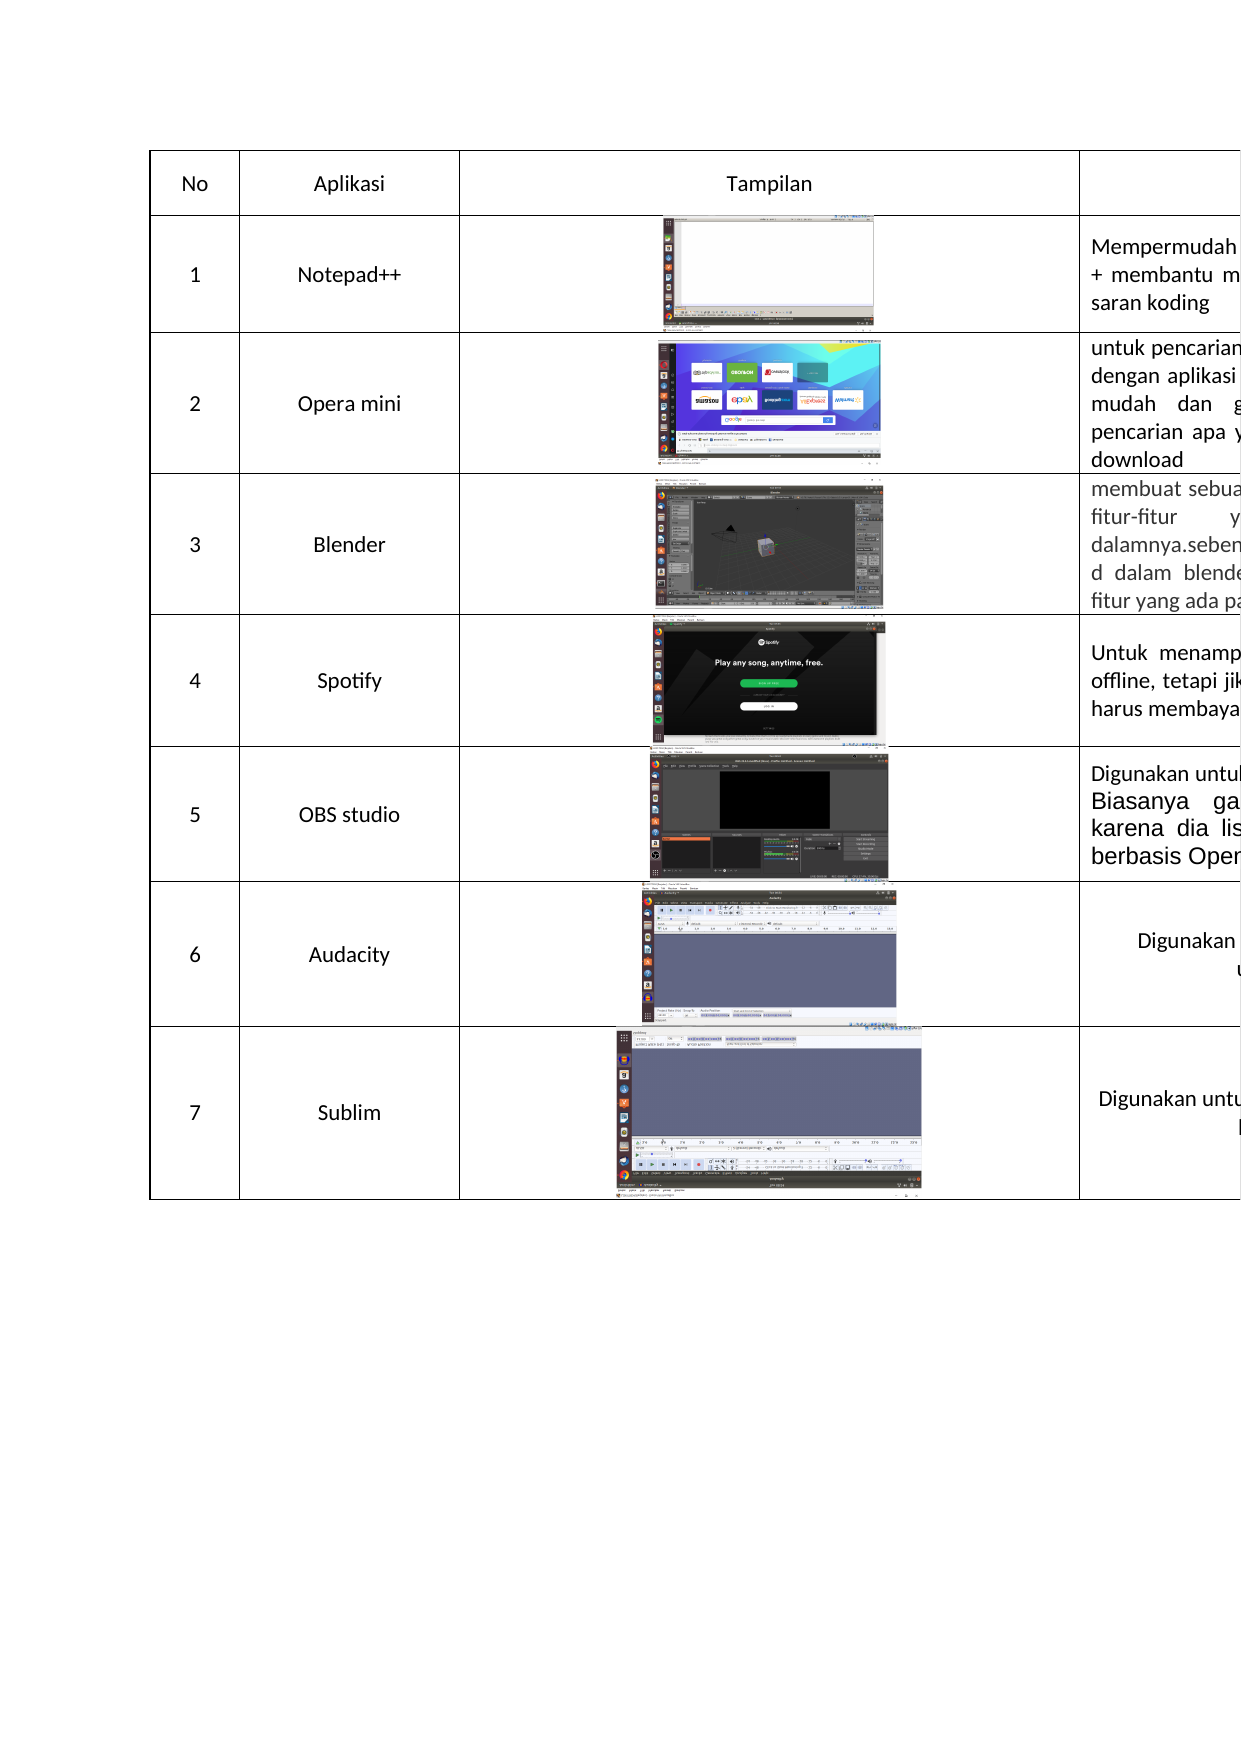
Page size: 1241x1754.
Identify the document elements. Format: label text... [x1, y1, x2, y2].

table_cell 1 [151, 216, 239, 332]
picture [616, 615, 922, 1198]
picture [658, 340, 881, 465]
table_cell [460, 615, 652, 746]
table_cell [460, 474, 1079, 614]
table_header Aplikasi [240, 151, 459, 215]
table_cell Opera mini [240, 333, 459, 473]
table_cell [460, 747, 649, 881]
table_cell 4 [151, 615, 239, 746]
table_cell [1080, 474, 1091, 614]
table_cell Sublim [240, 1027, 459, 1199]
table_cell [886, 615, 1079, 746]
table_cell OBS studio [240, 747, 459, 881]
table_cell [460, 333, 1079, 473]
table_header Fungsi [1080, 151, 1240, 215]
table_cell 5 [151, 747, 239, 881]
table_cell 3 [151, 474, 239, 614]
table_cell Notepad++ [240, 216, 459, 332]
table_header No [151, 151, 239, 215]
table_cell [460, 1027, 1079, 1199]
table_cell untuk pencarian apa pun/bisa juga di sebut browser dengan aplikasi tersebut kita mau mencari apa saja mudah dan gampang cukup ketik di kolom pencarian apa yang sedang di cari bisa juga untuk download [1080, 333, 1240, 473]
picture [655, 479, 884, 609]
table_cell Mempermudah melakukan coding karena notepad++ membantu mengetiakan koding seperti memberi saran koding [1080, 216, 1240, 332]
table_cell Blender [240, 474, 459, 614]
table_cell Audacity [240, 882, 459, 1026]
table_header Tampilan [460, 151, 1079, 215]
table_cell Digunakan untuk streming, alias siaran langsung. Biasanya gamers menyukai software ini karena dia lisensinya gratis, alias Free dan berbasis Open Source [1080, 747, 1240, 881]
table_cell 7 [151, 1027, 239, 1199]
table_cell Untuk menampilkan musik secara online maupun offline, tetapi jika ingin mendengarakan lebih musik harus membayar kepada developer [1080, 615, 1240, 746]
table_cell Digunakan untu proses pengkodingan pada sebuah bahasa pemrogmana [1080, 1027, 1240, 1199]
table_cell [460, 216, 663, 332]
table_cell [460, 882, 642, 1026]
table_cell [874, 216, 1079, 332]
table_cell [889, 747, 1079, 881]
table_cell Spotify [240, 615, 459, 746]
table_cell 2 [151, 333, 239, 473]
table_cell Digunakan untuk merekam suara sekaligus untukmengedit suara [1080, 882, 1240, 1026]
picture [663, 215, 874, 332]
table_cell [897, 882, 1079, 1026]
table_cell 6 [151, 882, 239, 1026]
